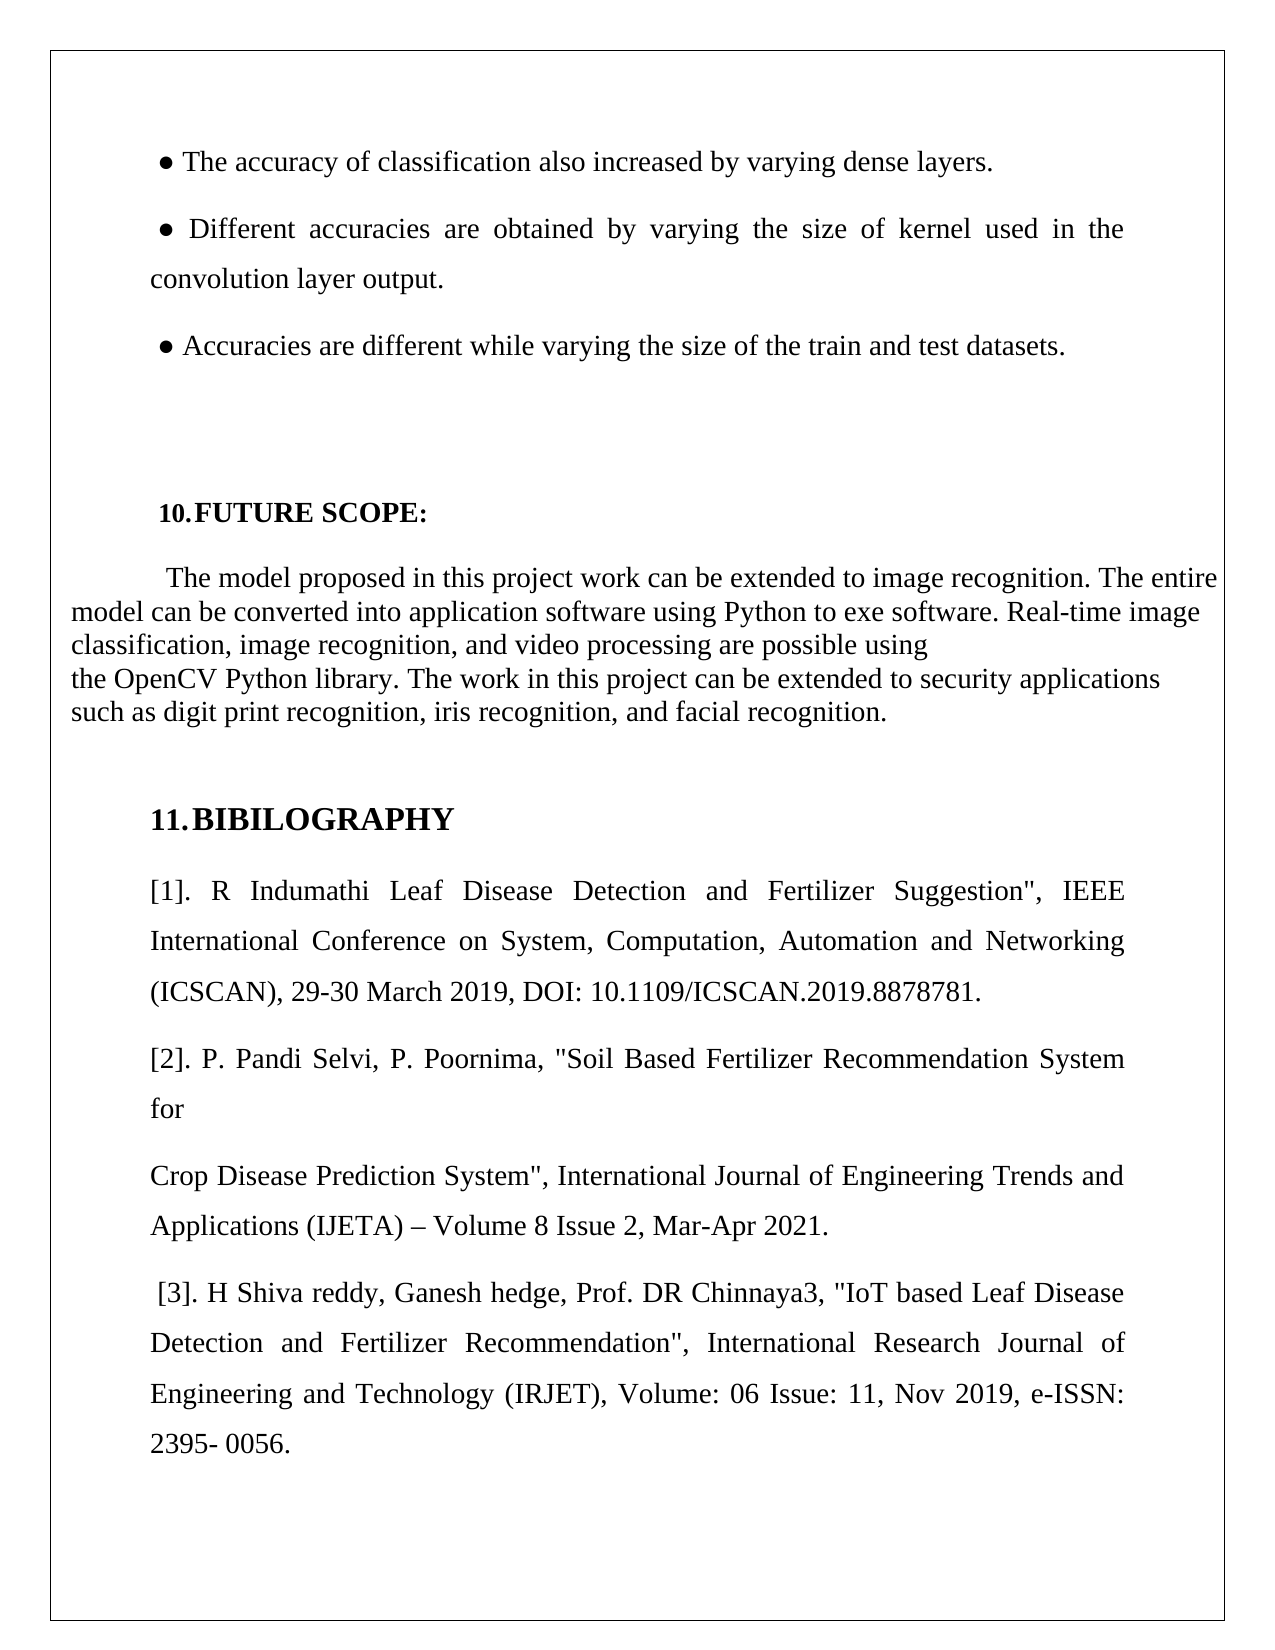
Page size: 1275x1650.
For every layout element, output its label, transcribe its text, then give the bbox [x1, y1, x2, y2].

list The accuracy of classification also increased by varying dense layers. [157, 144, 1219, 177]
subtitle BIBILOGRAPHY [150, 799, 1219, 837]
list Different accuracies are obtained by varying the size of kernel used in the convolution layer output. [150, 211, 1125, 295]
list Accuracies are different while varying the size of the train and test datasets. [157, 328, 1219, 362]
text [1]. R Indumathi Leaf Disease Detection and Fertilizer Suggestion", IEEE International Conference on System, Computation, Automation and Networking (ICSCAN), 29-30 March 2019, DOI: 10.1109/ICSCAN.2019.8878781. [150, 873, 1125, 1007]
text [3]. H Shiva reddy, Ganesh hedge, Prof. DR Chinnaya3, "IoT based Leaf Disease Detection and Fertilizer Recommendation", International Research Journal of Engineering and Technology (IRJET), Volume: 06 Issue: 11, Nov 2019, e-ISSN: 2395- 0056. [150, 1275, 1126, 1459]
text The model proposed in this project work can be extended to image recognition. The entire model can be converted into application software using Python to exe software. Real-time image classification, image recognition, and video processing are possible using the OpenCV Python library. The work in this project can be extended to security applications such as digit print recognition, iris recognition, and facial recognition. [71, 560, 1219, 728]
text Crop Disease Prediction System", International Journal of Engineering Trends and Applications (IJETA) – Volume 8 Issue 2, Mar-Apr 2021. [150, 1158, 1126, 1242]
text [2]. P. Pandi Selvi, P. Poornima, "Soil Based Fertilizer Recommendation System for [150, 1041, 1126, 1124]
subtitle FUTURE SCOPE: [158, 496, 1219, 529]
